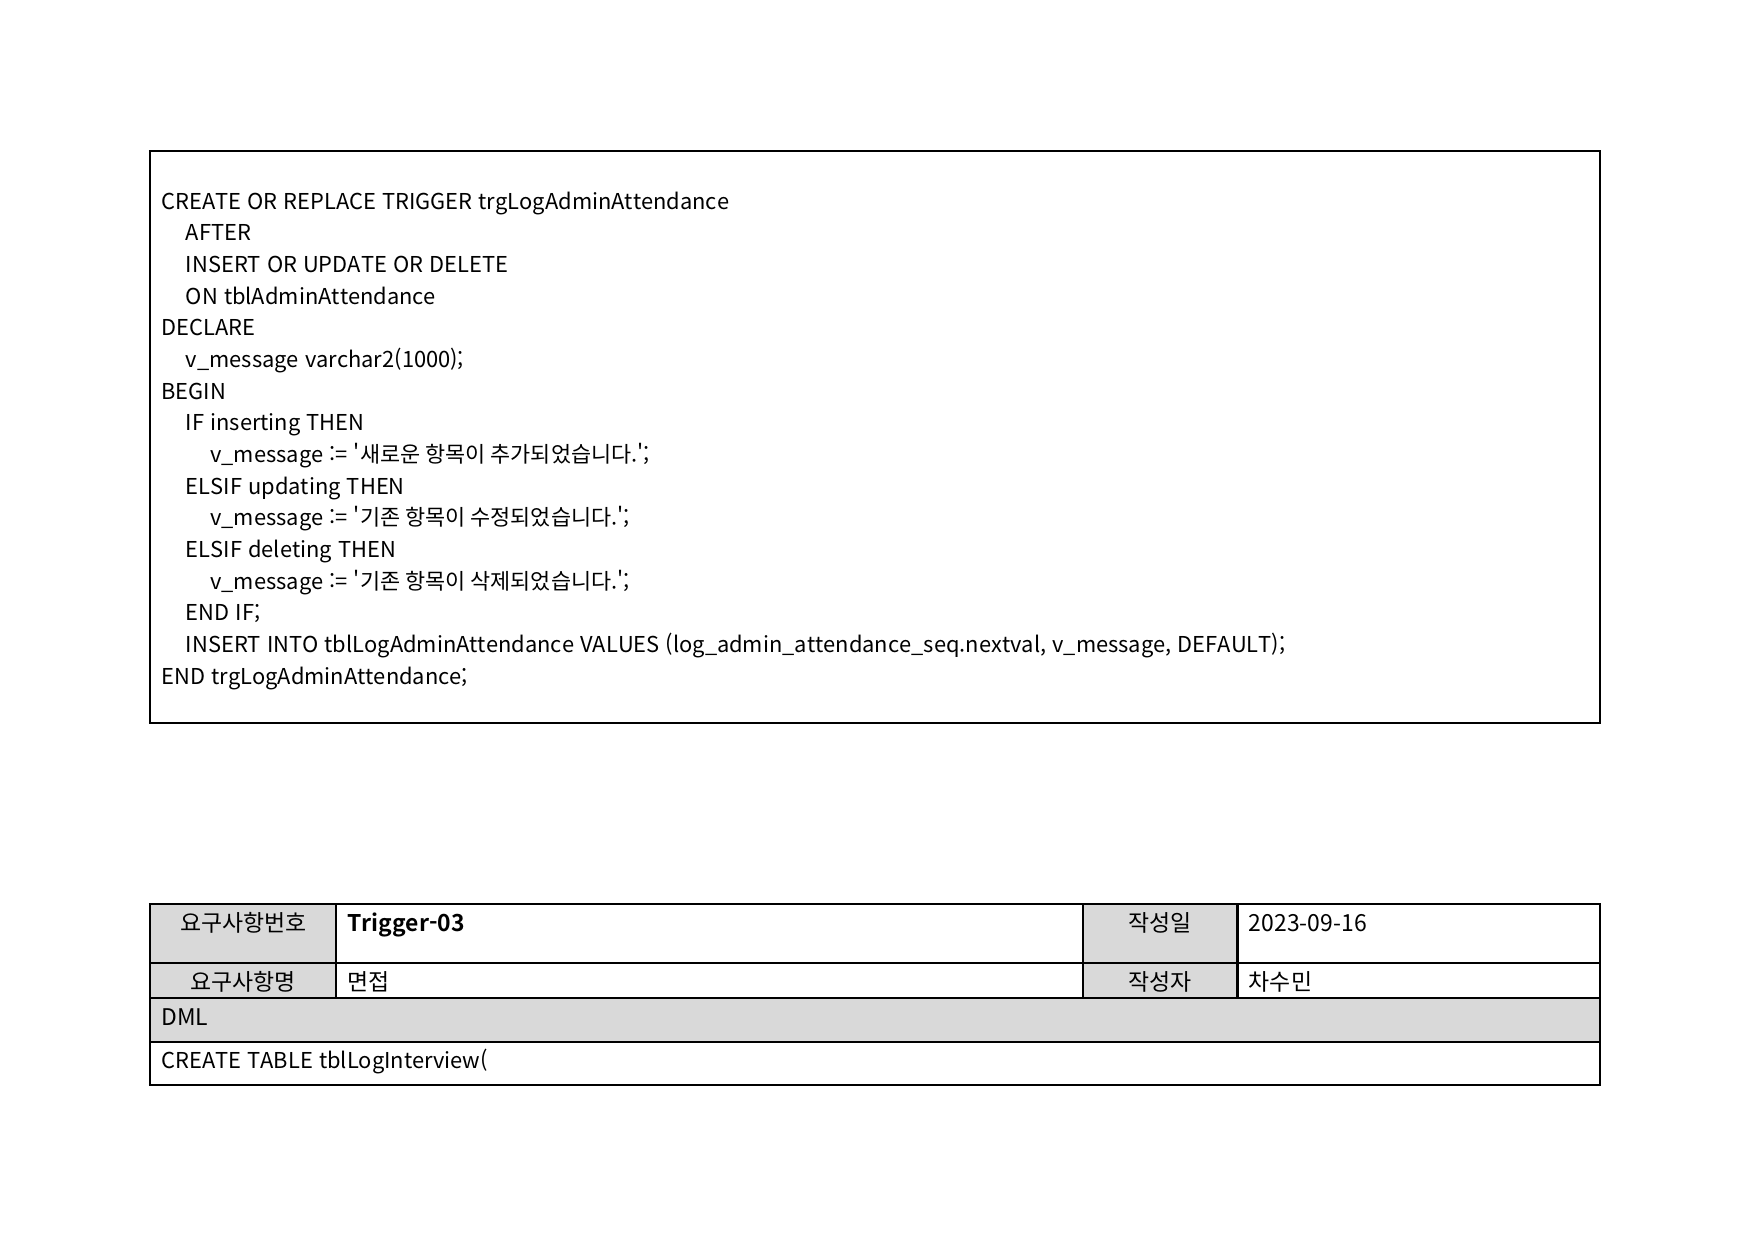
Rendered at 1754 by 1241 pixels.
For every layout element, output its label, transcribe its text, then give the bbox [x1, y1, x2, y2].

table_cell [151, 152, 1599, 722]
table_cell DML [151, 999, 1599, 1041]
table_header Trigger-03 [337, 905, 1082, 962]
table_cell 차수민 [1239, 964, 1599, 997]
table_header 2023-09-16 [1239, 905, 1599, 962]
table_cell 작성자 [1084, 964, 1236, 997]
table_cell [151, 1043, 1599, 1084]
table_cell 요구사항명 [151, 964, 335, 997]
table_cell 면접 [337, 964, 1082, 997]
table_header 작성일 [1084, 905, 1236, 962]
table_header 요구사항번호 [151, 905, 335, 962]
